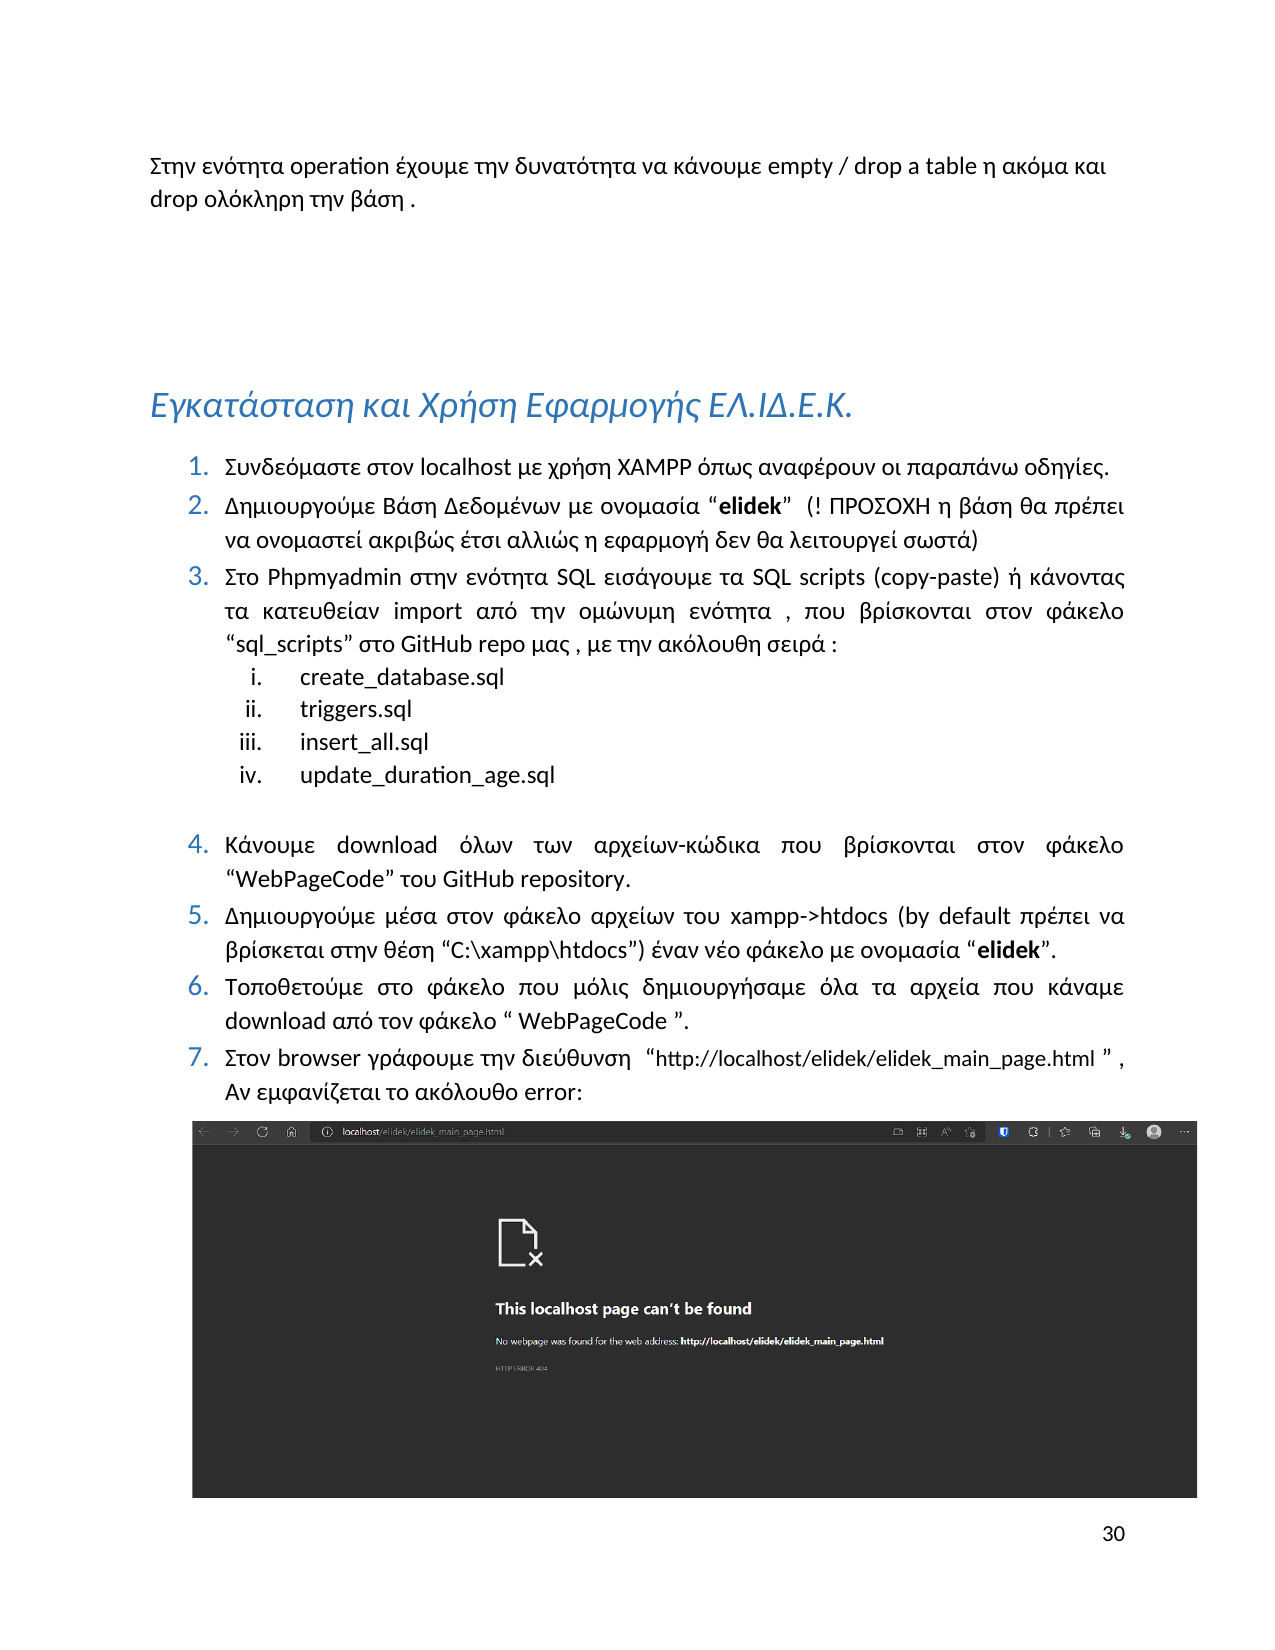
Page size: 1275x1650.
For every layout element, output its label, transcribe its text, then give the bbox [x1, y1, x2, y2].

list Συνδεόμαστε στον localhost με χρήση XAMPP όπως αναφέρουν οι παραπάνω οδηγίες. [187, 447, 1125, 483]
list Τοποθετούμε στο φάκελο που μόλις δημιουργήσαμε όλα τα αρχεία που κάναμε download από τον φάκελο “ WebPageCode ”. [187, 967, 1125, 1036]
list Στον browser γράφουμε την διεύθυνση “http://localhost/elidek/elidek_main_page.html ” , Αν εμφανίζεται το ακόλουθο error: [187, 1038, 1125, 1107]
text Εγκατάσταση και Χρήση Εφαρμογής ΕΛ.ΙΔ.Ε.Κ. [150, 381, 1125, 427]
list Κάνουμε download όλων των αρχείων-κώδικα που βρίσκονται στον φάκελο “WebPageCode” του GitHub repository. [187, 825, 1125, 894]
list insert_all.sql [262, 726, 1125, 757]
list triggers.sql [262, 693, 1125, 724]
list update_duration_age.sql [262, 759, 1125, 790]
list Στο Phpmyadmin στην ενότητα SQL εισάγουμε τα SQL scripts (copy-paste) ή κάνοντας τα κατευθείαν import από την ομώνυμη ενότητα , που βρίσκονται στον φάκελο “sql_scripts” στο GitHub repo μας , με την ακόλουθη σειρά : [187, 557, 1125, 658]
text Στην ενότητα operation έχουμε την δυνατότητα να κάνουμε empty / drop a table η ακόμα και drop ολόκληρη την βάση . [150, 150, 1125, 213]
list Δημιουργούμε Βάση Δεδομένων με ονομασία “elidek” (! ΠΡΟΣΟΧΗ η βάση θα πρέπει να ονομαστεί ακριβώς έτσι αλλιώς η εφαρμογή δεν θα λειτουργεί σωστά) [187, 486, 1125, 554]
list Δημιουργούμε μέσα στον φάκελο αρχείων του xampp->htdocs (by default πρέπει να βρίσκεται στην θέση “C:\xampp\htdocs”) έναν νέο φάκελο με ονομασία “elidek”. [187, 896, 1125, 965]
list create_database.sql [262, 661, 1125, 691]
picture [190, 1121, 1196, 1497]
